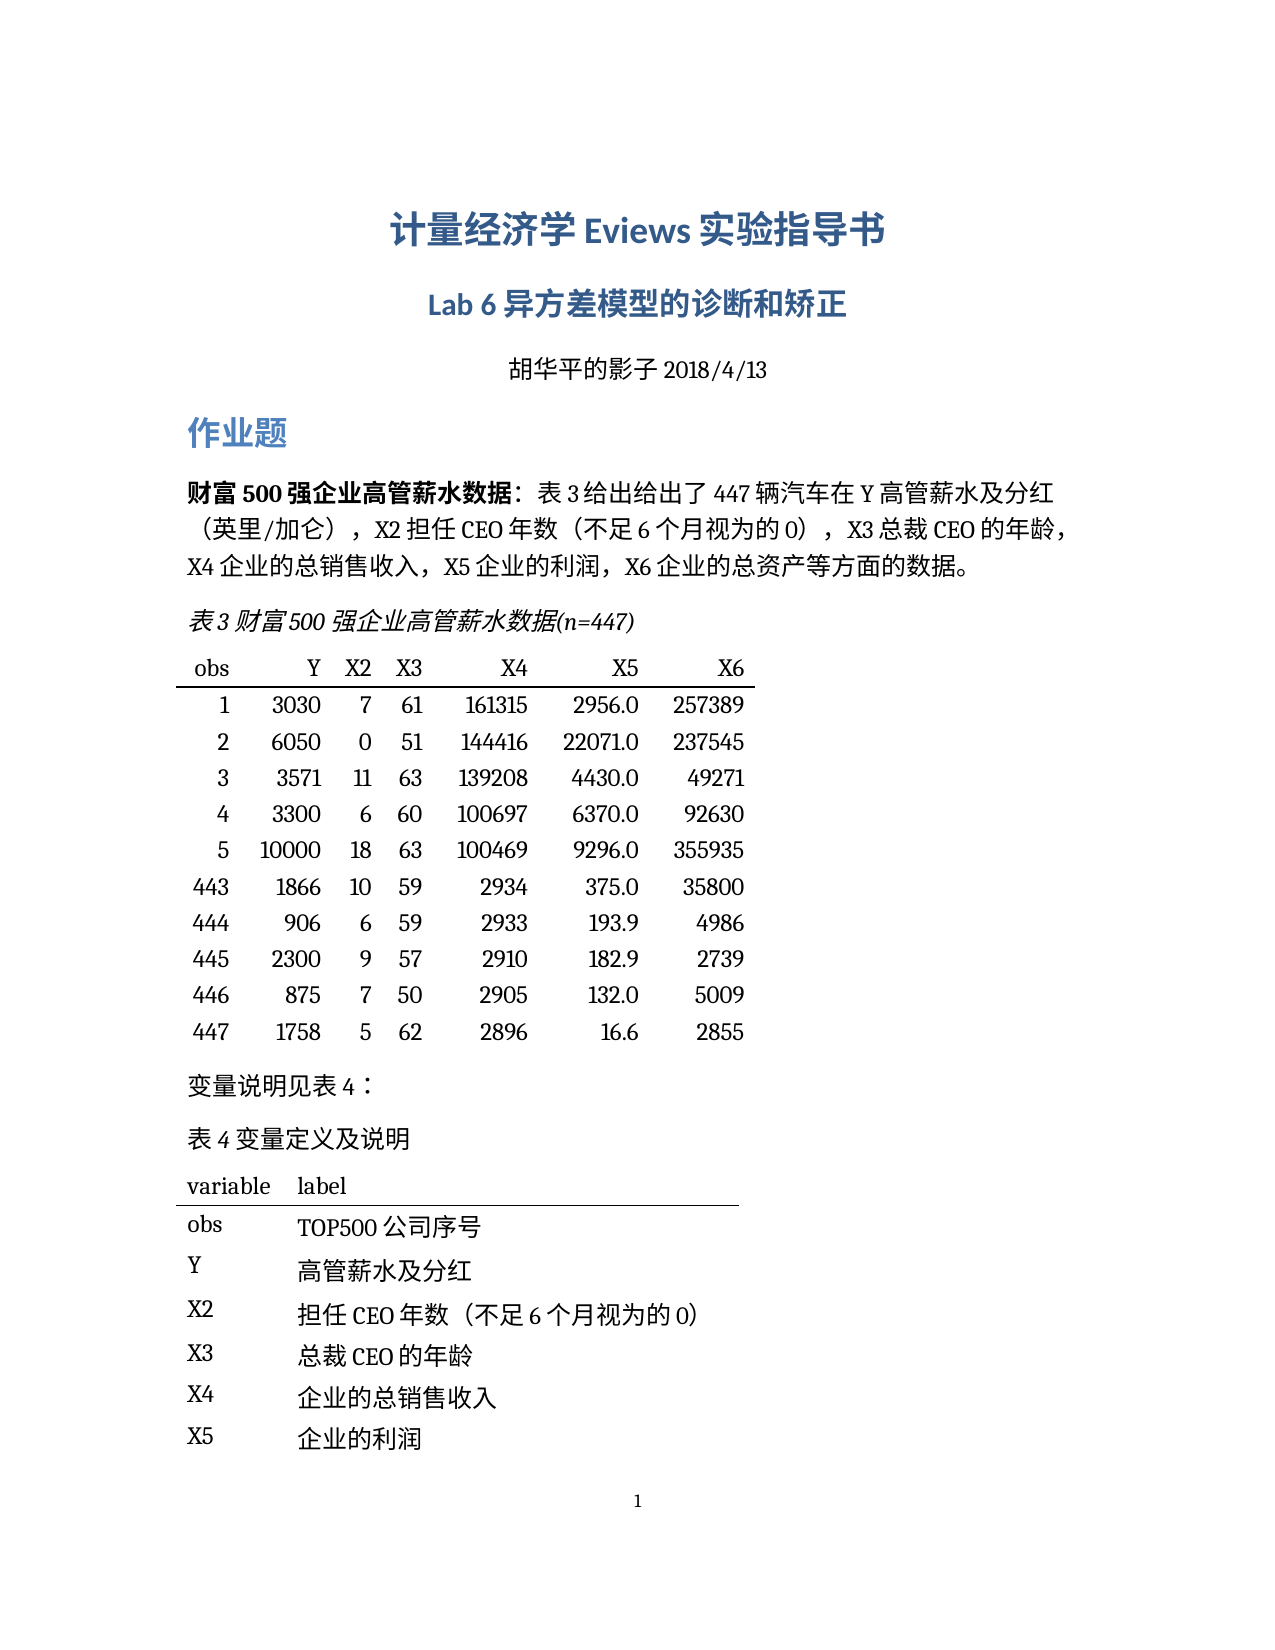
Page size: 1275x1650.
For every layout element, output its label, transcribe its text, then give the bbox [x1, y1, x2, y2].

table_cell 10 [332, 869, 383, 905]
table_cell 182.9 [539, 941, 650, 978]
table_cell 100469 [433, 833, 539, 869]
table_header Y [240, 650, 332, 686]
table_cell 22071.0 [539, 724, 650, 760]
table_cell X4 [176, 1377, 286, 1418]
table_cell 60 [383, 796, 433, 833]
table_cell 2905 [433, 978, 539, 1014]
table_cell 2739 [650, 941, 755, 978]
table_cell 443 [176, 869, 240, 905]
table_cell 2300 [240, 941, 332, 978]
table_cell 企业的利润 [286, 1418, 739, 1460]
table_cell 63 [383, 760, 433, 796]
text 变量说明见表4： [187, 1069, 1087, 1103]
table_cell 6 [332, 796, 383, 833]
table_cell 1758 [240, 1014, 332, 1050]
table_cell 企业的总销售收入 [286, 1377, 739, 1418]
table_cell 445 [176, 941, 240, 978]
table_cell 4986 [650, 905, 755, 941]
table_cell 59 [383, 869, 433, 905]
table_cell 3571 [240, 760, 332, 796]
table_header variable [176, 1168, 286, 1204]
text 表3 财富500强企业高管薪水数据(n=447) [187, 601, 1087, 637]
table_cell 6370.0 [539, 796, 650, 833]
table_cell 10000 [240, 833, 332, 869]
table_cell 5009 [650, 978, 755, 1014]
table_header X4 [433, 650, 539, 686]
table_cell 9 [332, 941, 383, 978]
table_cell 7 [332, 978, 383, 1014]
table_cell 61 [383, 688, 433, 724]
text 胡华平的影子 2018/4/13 [187, 349, 1087, 386]
table_cell 3300 [240, 796, 332, 833]
table_cell 1866 [240, 869, 332, 905]
table_cell 144416 [433, 724, 539, 760]
table_cell 2 [176, 724, 240, 760]
table_cell 7 [332, 688, 383, 724]
text 表4 变量定义及说明 [187, 1122, 1087, 1156]
table_cell 2896 [433, 1014, 539, 1050]
table_cell 446 [176, 978, 240, 1014]
table_header X3 [383, 650, 433, 686]
table_cell 906 [240, 905, 332, 941]
table_header label [286, 1168, 739, 1204]
table_cell 5 [332, 1014, 383, 1050]
table_cell 担任 CEO年数（不足6个月视为的0） [286, 1291, 739, 1335]
table_cell 49271 [650, 760, 755, 796]
title 计量经济学Eviews实验指导书 [187, 200, 1087, 254]
table_cell 5 [176, 833, 240, 869]
table_cell 18 [332, 833, 383, 869]
table_cell 4430.0 [539, 760, 650, 796]
table_cell 4 [176, 796, 240, 833]
table_cell 375.0 [539, 869, 650, 905]
table_cell 11 [332, 760, 383, 796]
table_cell 35800 [650, 869, 755, 905]
table_header obs [176, 650, 240, 686]
subtitle 作业题 [187, 407, 1087, 455]
table_cell 1 [176, 688, 240, 724]
table_cell X5 [176, 1418, 286, 1460]
table_cell 237545 [650, 724, 755, 760]
table_cell obs [176, 1206, 286, 1248]
table_cell 92630 [650, 796, 755, 833]
subtitle Lab 6 异方差模型的诊断和矫正 [187, 279, 1087, 324]
table_cell 161315 [433, 688, 539, 724]
table_cell 高管薪水及分红 [286, 1248, 739, 1291]
table_cell 193.9 [539, 905, 650, 941]
table_cell 3030 [240, 688, 332, 724]
table_cell 257389 [650, 688, 755, 724]
table_cell 2933 [433, 905, 539, 941]
table_cell 6 [332, 905, 383, 941]
table_cell 16.6 [539, 1014, 650, 1050]
text 财富500强企业高管薪水数据：表3给出给出了447辆汽车在Y高管薪水及分红（英里/加仑），X2担任 CEO年数（不足6个月视为的0），X3总裁CEO的年龄，X4企业的总销售收入，X5企业的利润，X6企业的总资产等方面的数据。 [187, 473, 1087, 582]
table_cell 9296.0 [539, 833, 650, 869]
table_cell 总裁CEO的年龄 [286, 1335, 739, 1377]
table_cell 62 [383, 1014, 433, 1050]
table_cell 2956.0 [539, 688, 650, 724]
table_cell 50 [383, 978, 433, 1014]
table_cell 100697 [433, 796, 539, 833]
table_cell 444 [176, 905, 240, 941]
table_cell 139208 [433, 760, 539, 796]
table_cell Y [176, 1248, 286, 1291]
table_cell 2855 [650, 1014, 755, 1050]
table_cell X2 [176, 1291, 286, 1335]
table_cell 355935 [650, 833, 755, 869]
table_cell 57 [383, 941, 433, 978]
table_cell 2910 [433, 941, 539, 978]
table_cell X3 [176, 1335, 286, 1377]
table_cell 59 [383, 905, 433, 941]
table_header X6 [650, 650, 755, 686]
table_cell 63 [383, 833, 433, 869]
table_cell 2934 [433, 869, 539, 905]
table_cell 51 [383, 724, 433, 760]
table_cell 6050 [240, 724, 332, 760]
table_cell 875 [240, 978, 332, 1014]
table_cell 3 [176, 760, 240, 796]
table_cell 447 [176, 1014, 240, 1050]
table_cell TOP500公司序号 [286, 1206, 739, 1248]
table_cell 0 [332, 724, 383, 760]
table_cell 132.0 [539, 978, 650, 1014]
table_header X2 [332, 650, 383, 686]
table_header X5 [539, 650, 650, 686]
